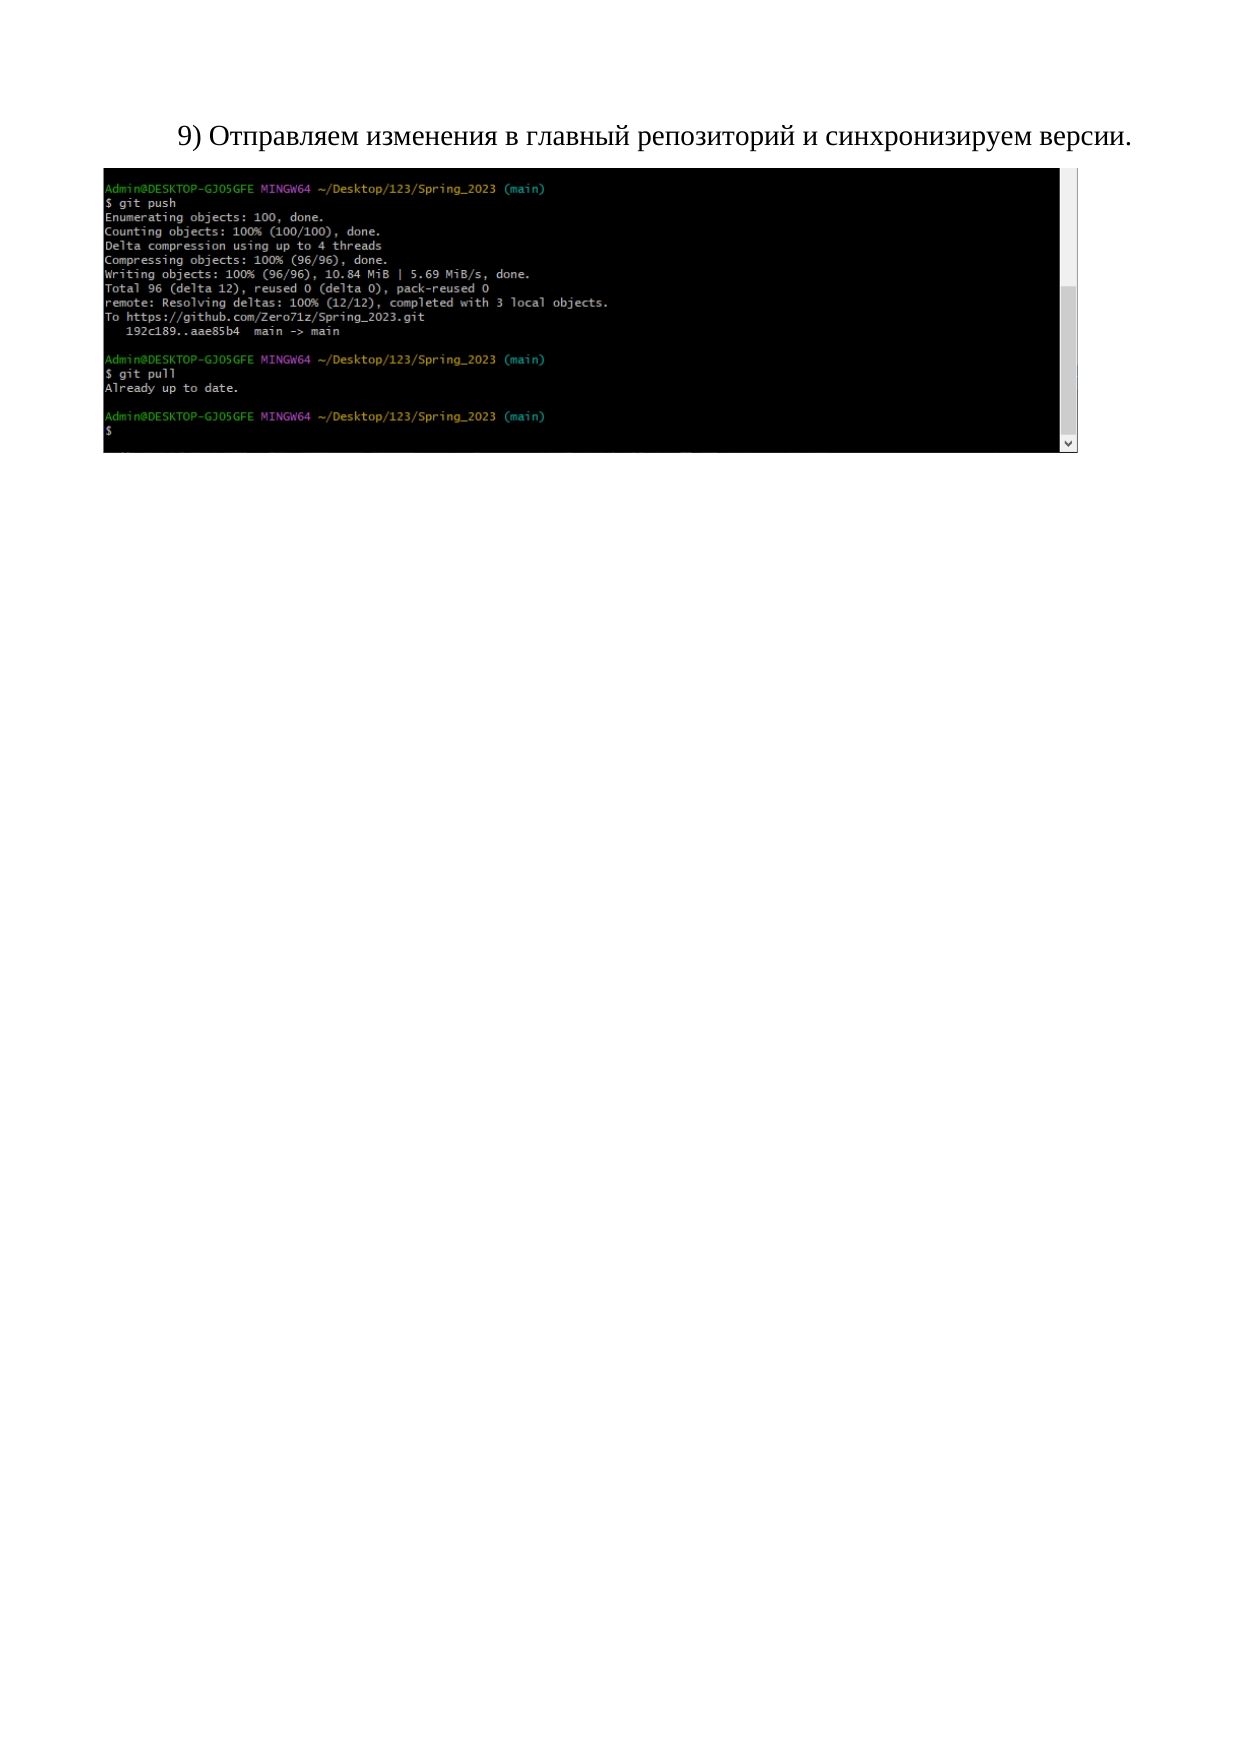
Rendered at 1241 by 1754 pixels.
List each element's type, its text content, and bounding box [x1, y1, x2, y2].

picture [103, 168, 1078, 453]
list 9) Отправляем изменения в главный репозиторий и синхронизируем версии. [177, 118, 1152, 152]
